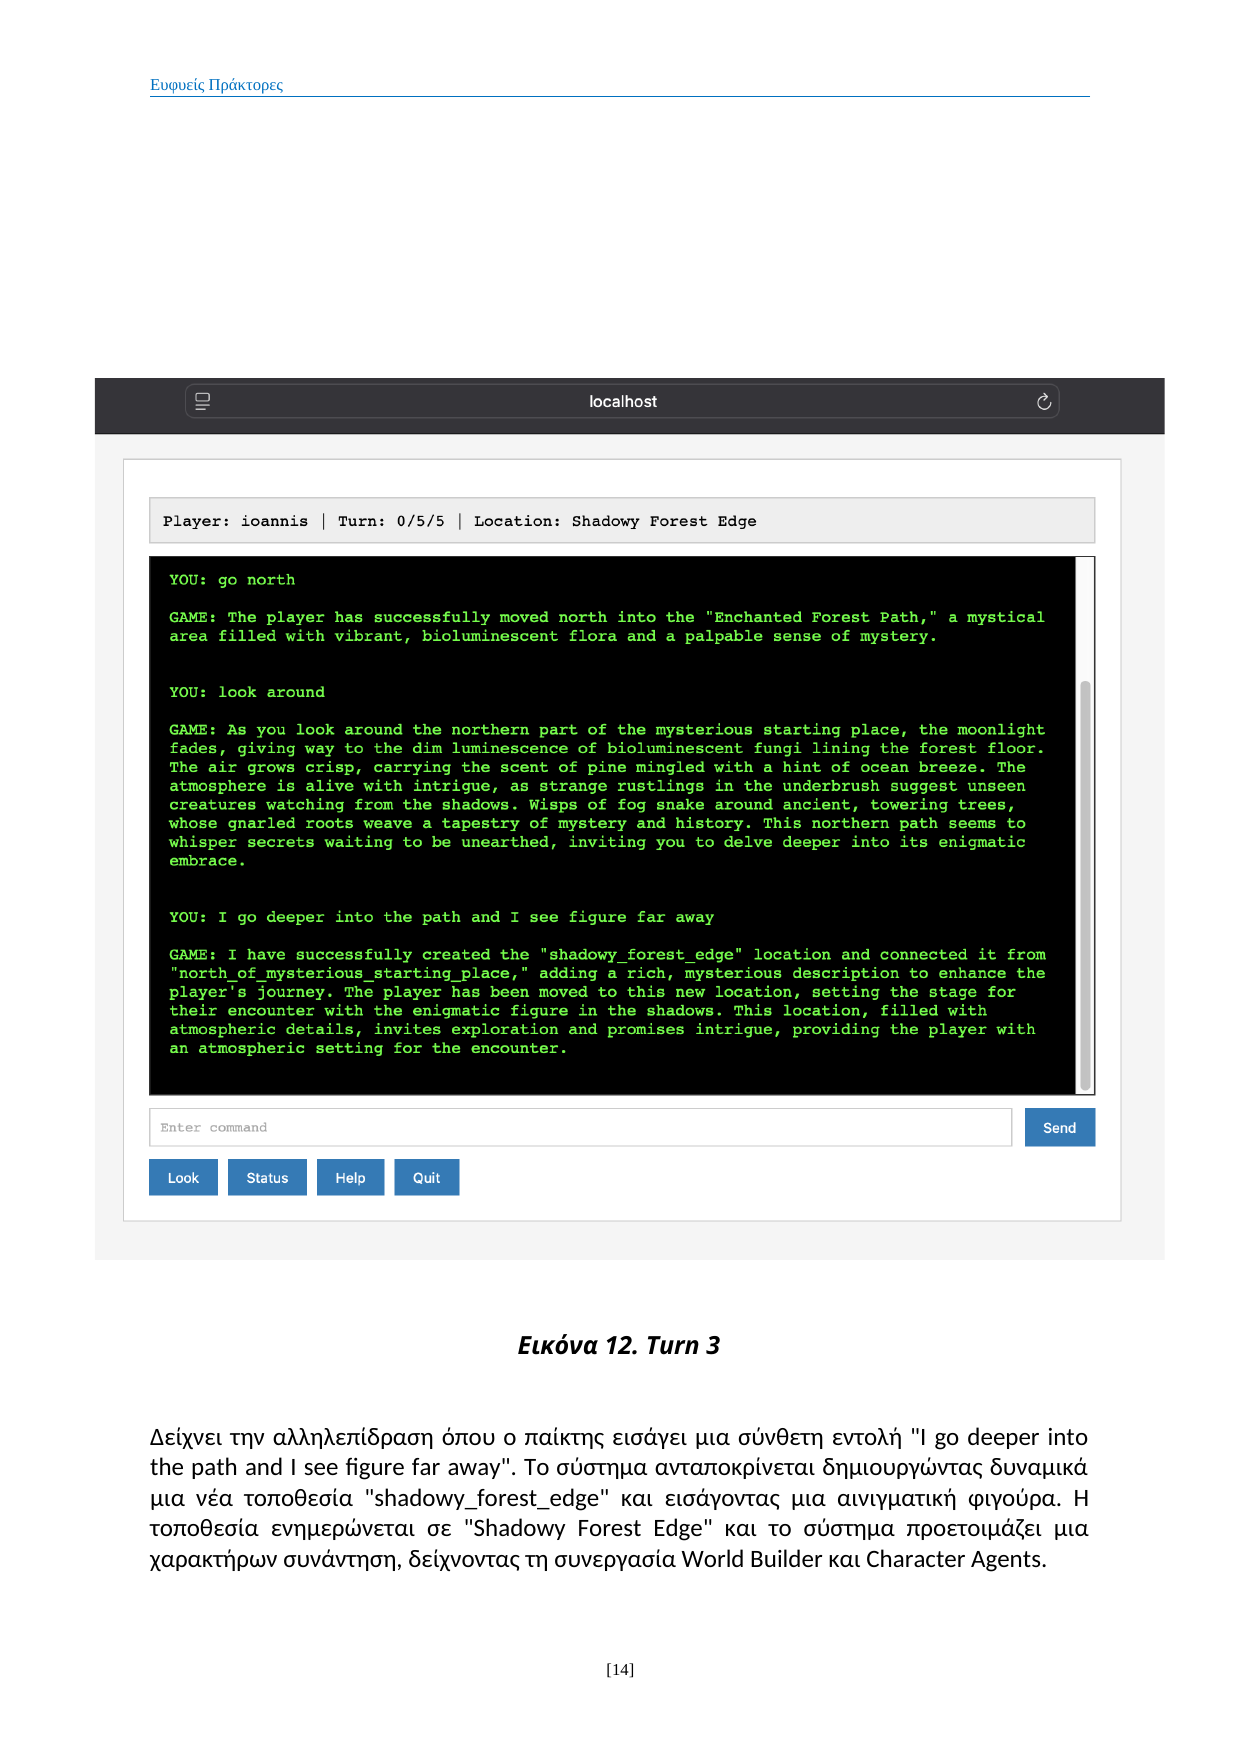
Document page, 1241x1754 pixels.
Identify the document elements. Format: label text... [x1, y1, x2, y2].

text Δείχνει την αλληλεπίδραση όπου ο παίκτης εισάγει μια σύνθετη εντολή "I go deeper into the path and I see figure far away". Το σύστημα ανταποκρίνεται δημιουργώντας δυναμικά μια νέα τοποθεσία "shadowy_forest_edge" και εισάγοντας μια αινιγματική φιγούρα. Η τοποθεσία ενημερώνεται σε "Shadowy Forest Edge" και το σύστημα προετοιμάζει μια χαρακτήρων συνάντηση, δείχνοντας τη συνεργασία World Builder και Character Agents. [150, 1421, 1090, 1574]
text Εικόνα 12. Turn 3 [150, 1328, 1090, 1362]
picture [94, 378, 1165, 1260]
